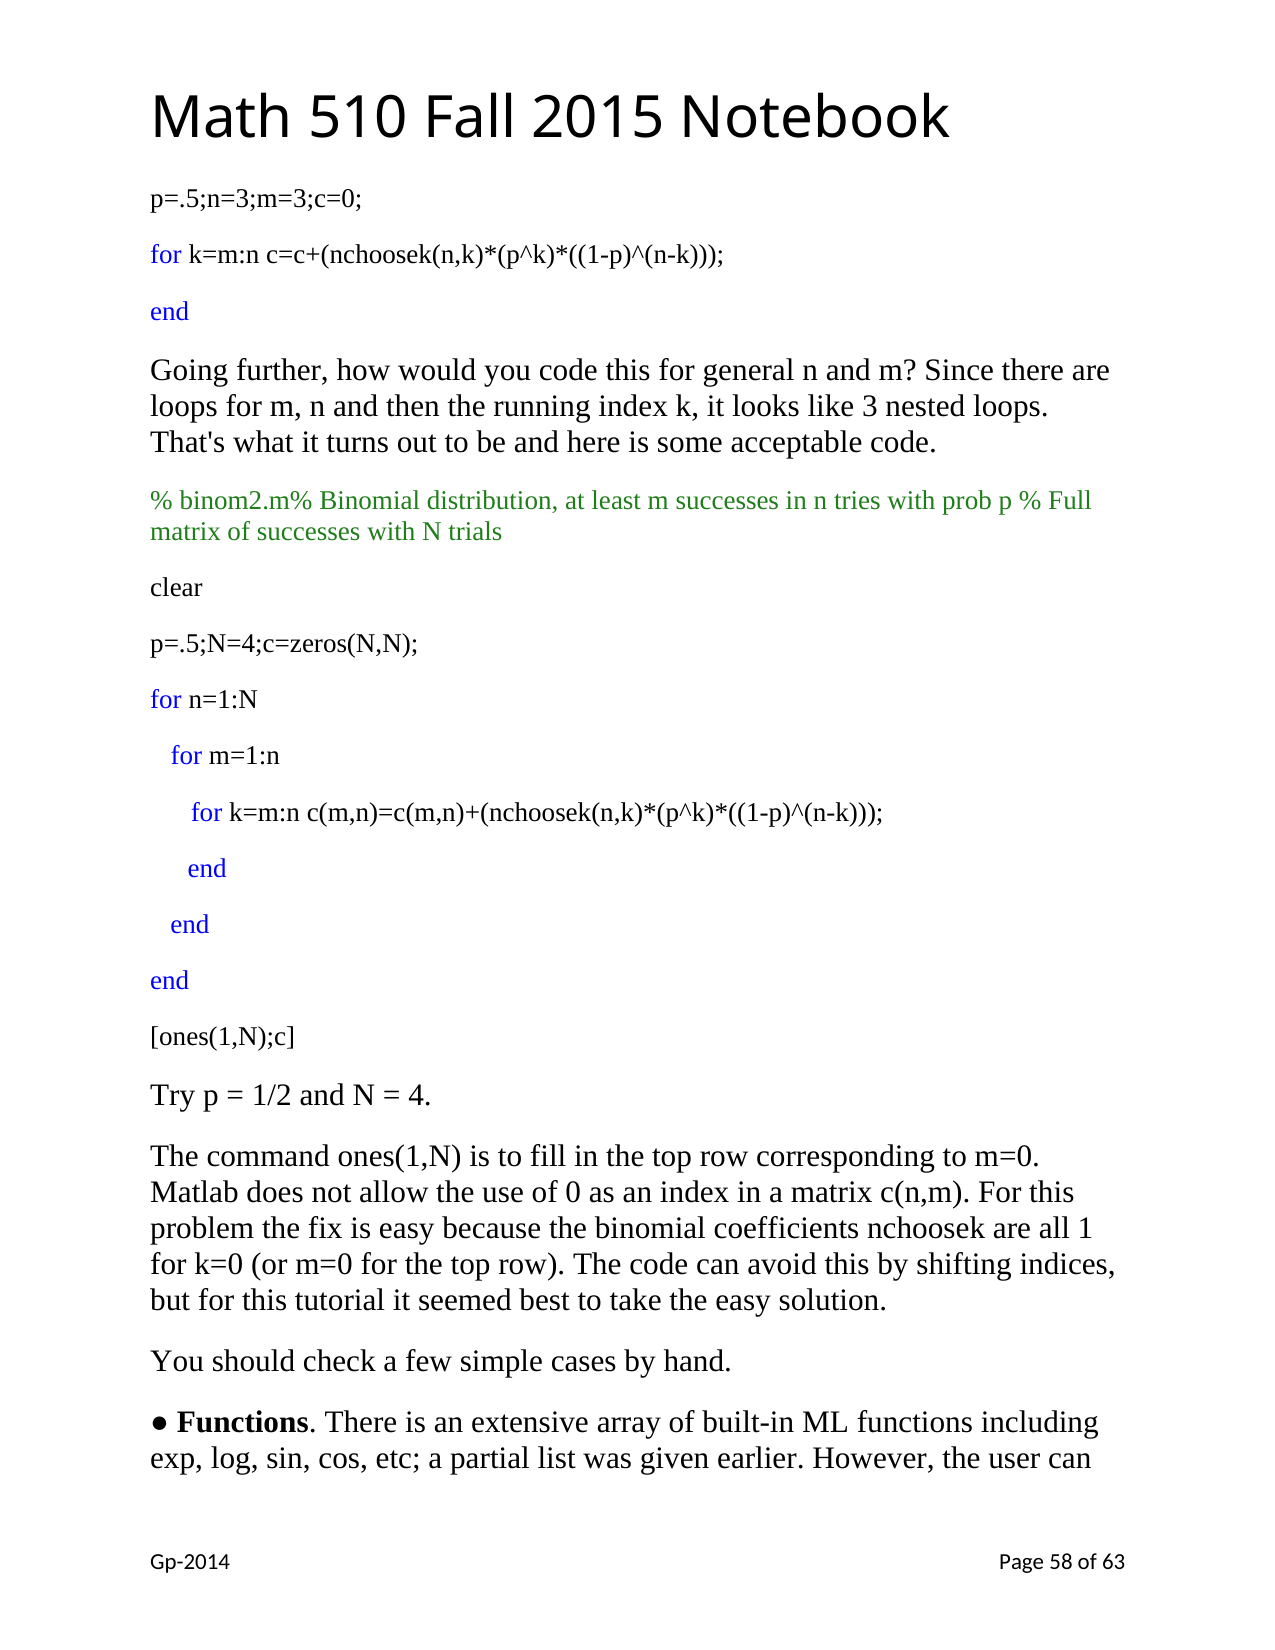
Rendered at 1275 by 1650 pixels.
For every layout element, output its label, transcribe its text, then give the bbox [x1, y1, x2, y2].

text for m=1:n [150, 739, 1125, 771]
text p=.5;N=4;c=zeros(N,N); [150, 627, 1125, 658]
text for n=1:N [150, 683, 1125, 714]
text Try p = 1/2 and N = 4. [150, 1076, 1125, 1112]
text Going further, how would you code this for general n and m? Since there are loops for m, n and then the running index k, it looks like 3 nested loops. That's what it turns out to be and here is some acceptable code. [150, 351, 1125, 459]
text end [150, 908, 1125, 939]
text p=.5;n=3;m=3;c=0; [150, 182, 1125, 214]
text % binom2.m % Binomial distribution, at least m successes in n tries with prob p % Full matrix of successes with N trials [150, 484, 1125, 546]
text clear [150, 571, 1125, 602]
text for k=m:n c(m,n)=c(m,n)+(nchoosek(n,k)*(p^k)*((1-p)^(n-k))); [150, 796, 1125, 827]
text You should check a few simple cases by hand. [150, 1342, 1125, 1378]
text The command ones(1,N) is to fill in the top row corresponding to m=0. Matlab does not allow the use of 0 as an index in a matrix c(n,m). For this problem the fix is easy because the binomial coefficients nchoosek are all 1 for k=0 (or m=0 for the top row). The code can avoid this by shifting indices, but for this tutorial it seemed best to take the easy solution. [150, 1137, 1125, 1317]
text end [150, 295, 1125, 326]
text end [150, 852, 1125, 883]
text end [150, 964, 1125, 995]
text [ones(1,N);c] [150, 1020, 1125, 1051]
text for k=m:n c=c+(nchoosek(n,k)*(p^k)*((1-p)^(n-k))); [150, 239, 1125, 270]
